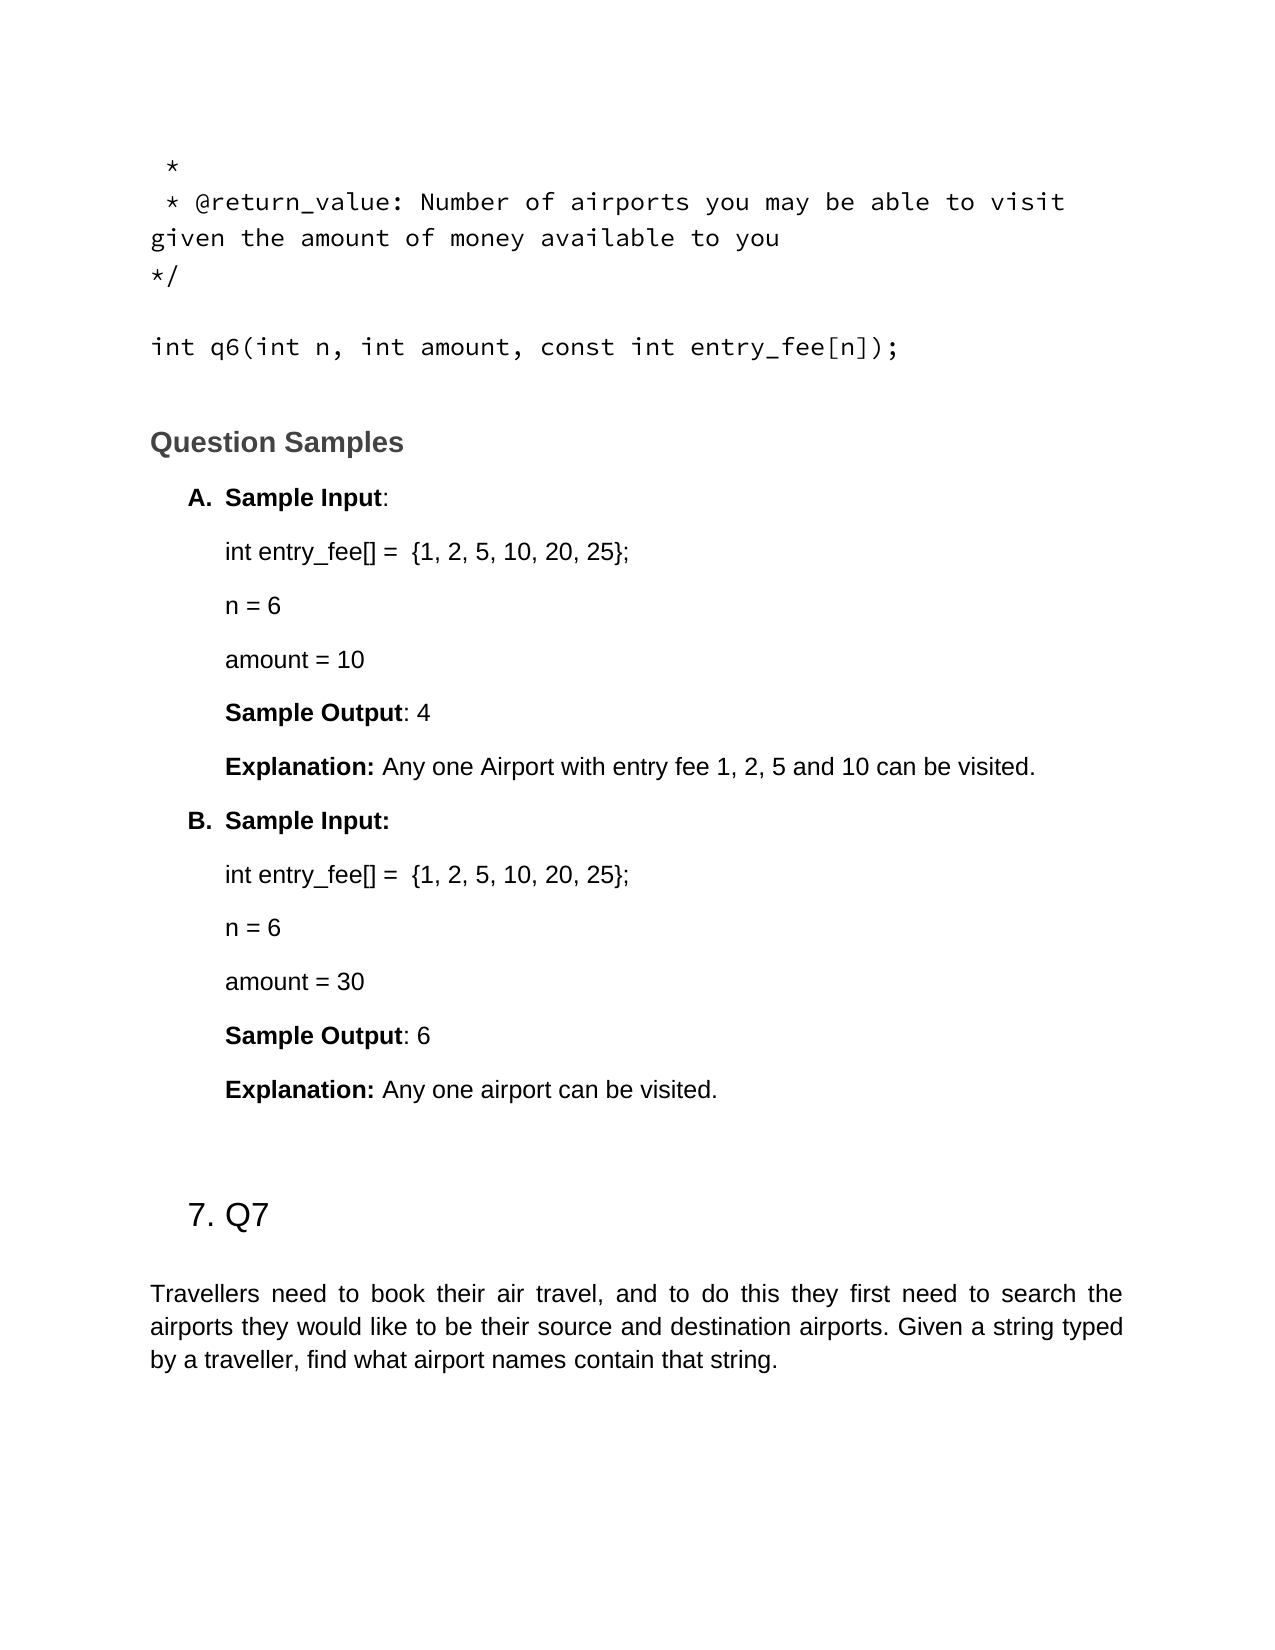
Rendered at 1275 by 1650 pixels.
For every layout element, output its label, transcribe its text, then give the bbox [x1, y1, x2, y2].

text n = 6 [225, 591, 1125, 620]
text amount = 10 [225, 645, 1125, 673]
list Sample Input: [187, 806, 1125, 835]
text Explanation: Any one Airport with entry fee 1, 2, 5 and 10 can be visited. [225, 752, 1125, 781]
list Sample Input: [187, 483, 1125, 512]
text amount = 30 [225, 967, 1125, 996]
text */ [150, 258, 1125, 290]
text * @return_value: Number of airports you may be able to visit given the amount of money available to you [150, 186, 1125, 254]
text Travellers need to book their air travel, and to do this they first need to search the airports they would like to be their source and destination airports. Given a string typed by a traveller, find what airport names contain that string. [150, 1279, 1125, 1373]
text Sample Output: 4 [225, 698, 1125, 727]
text Sample Output: 6 [225, 1021, 1125, 1050]
text Explanation: Any one airport can be visited. [225, 1075, 1125, 1103]
text int q6(int n, int amount, const int entry_fee[n]); [150, 331, 1125, 362]
text int entry_fee[] = {1, 2, 5, 10, 20, 25}; [225, 860, 1125, 888]
text n = 6 [225, 913, 1125, 942]
text int entry_fee[] = {1, 2, 5, 10, 20, 25}; [225, 537, 1125, 566]
subtitle Question Samples [150, 425, 1125, 458]
text * [150, 150, 1125, 181]
subtitle Q7 [187, 1195, 1125, 1233]
